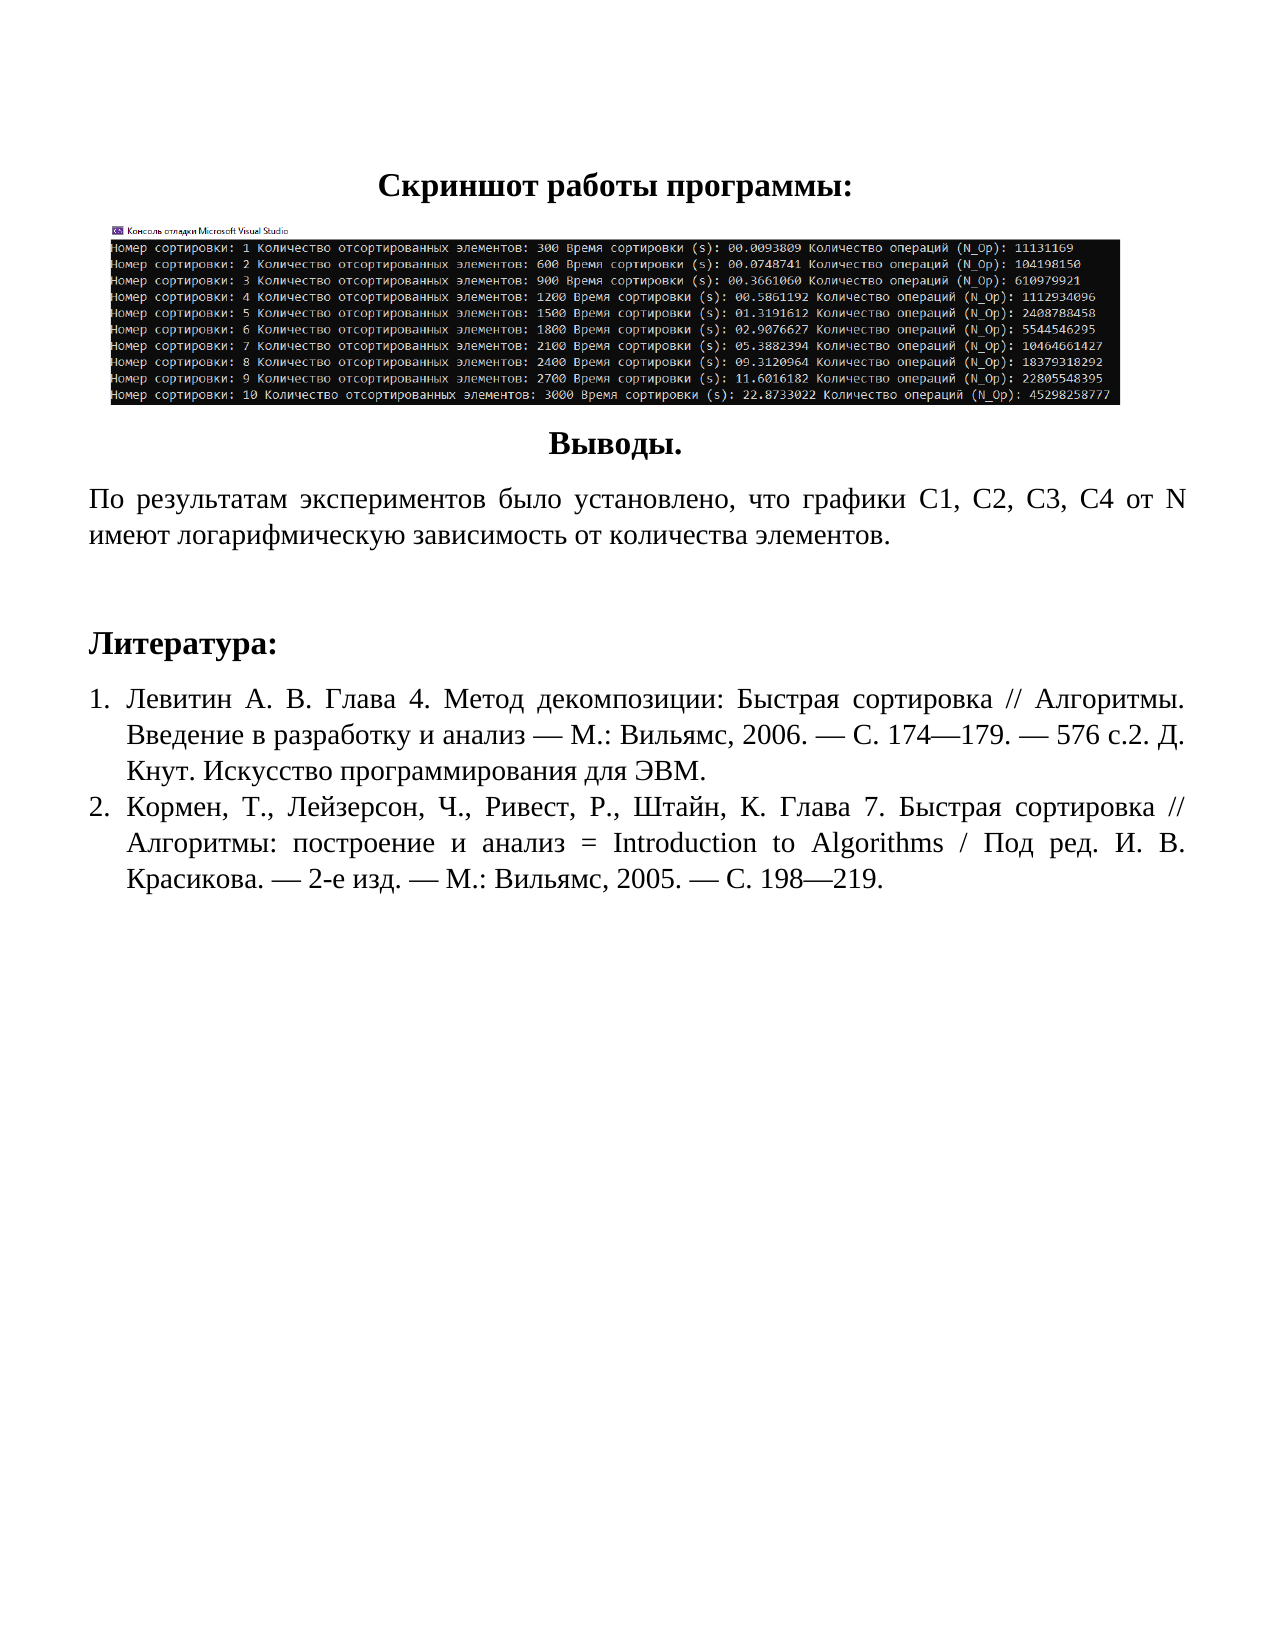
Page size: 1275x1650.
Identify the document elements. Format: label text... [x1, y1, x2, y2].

text Литература: [88, 623, 1186, 661]
picture [110, 223, 1121, 405]
list Кормен, Т., Лейзерсон, Ч., Ривест, Р., Штайн, К. Глава 7. Быстрая сортировка // Алгоритмы: построение и анализ = Introduction to Algorithms / Под ред. И. В. Красикова. — 2-е изд. — М.: Вильямс, 2005. — С. 198—219. [88, 789, 1186, 895]
text Выводы. [44, 423, 1186, 461]
text Скриншот работы программы: [44, 165, 1186, 203]
text По результатам экспериментов было установлено, что графики C1, C2, C3, C4 от N имеют логарифмическую зависимость от количества элементов. [88, 481, 1186, 551]
list Левитин А. В. Глава 4. Метод декомпозиции: Быстрая сортировка // Алгоритмы. Введение в разработку и анализ — М.: Вильямс, 2006. — С. 174—179. — 576 с.2. Д. Кнут. Искусство программирования для ЭВМ. [88, 681, 1186, 787]
